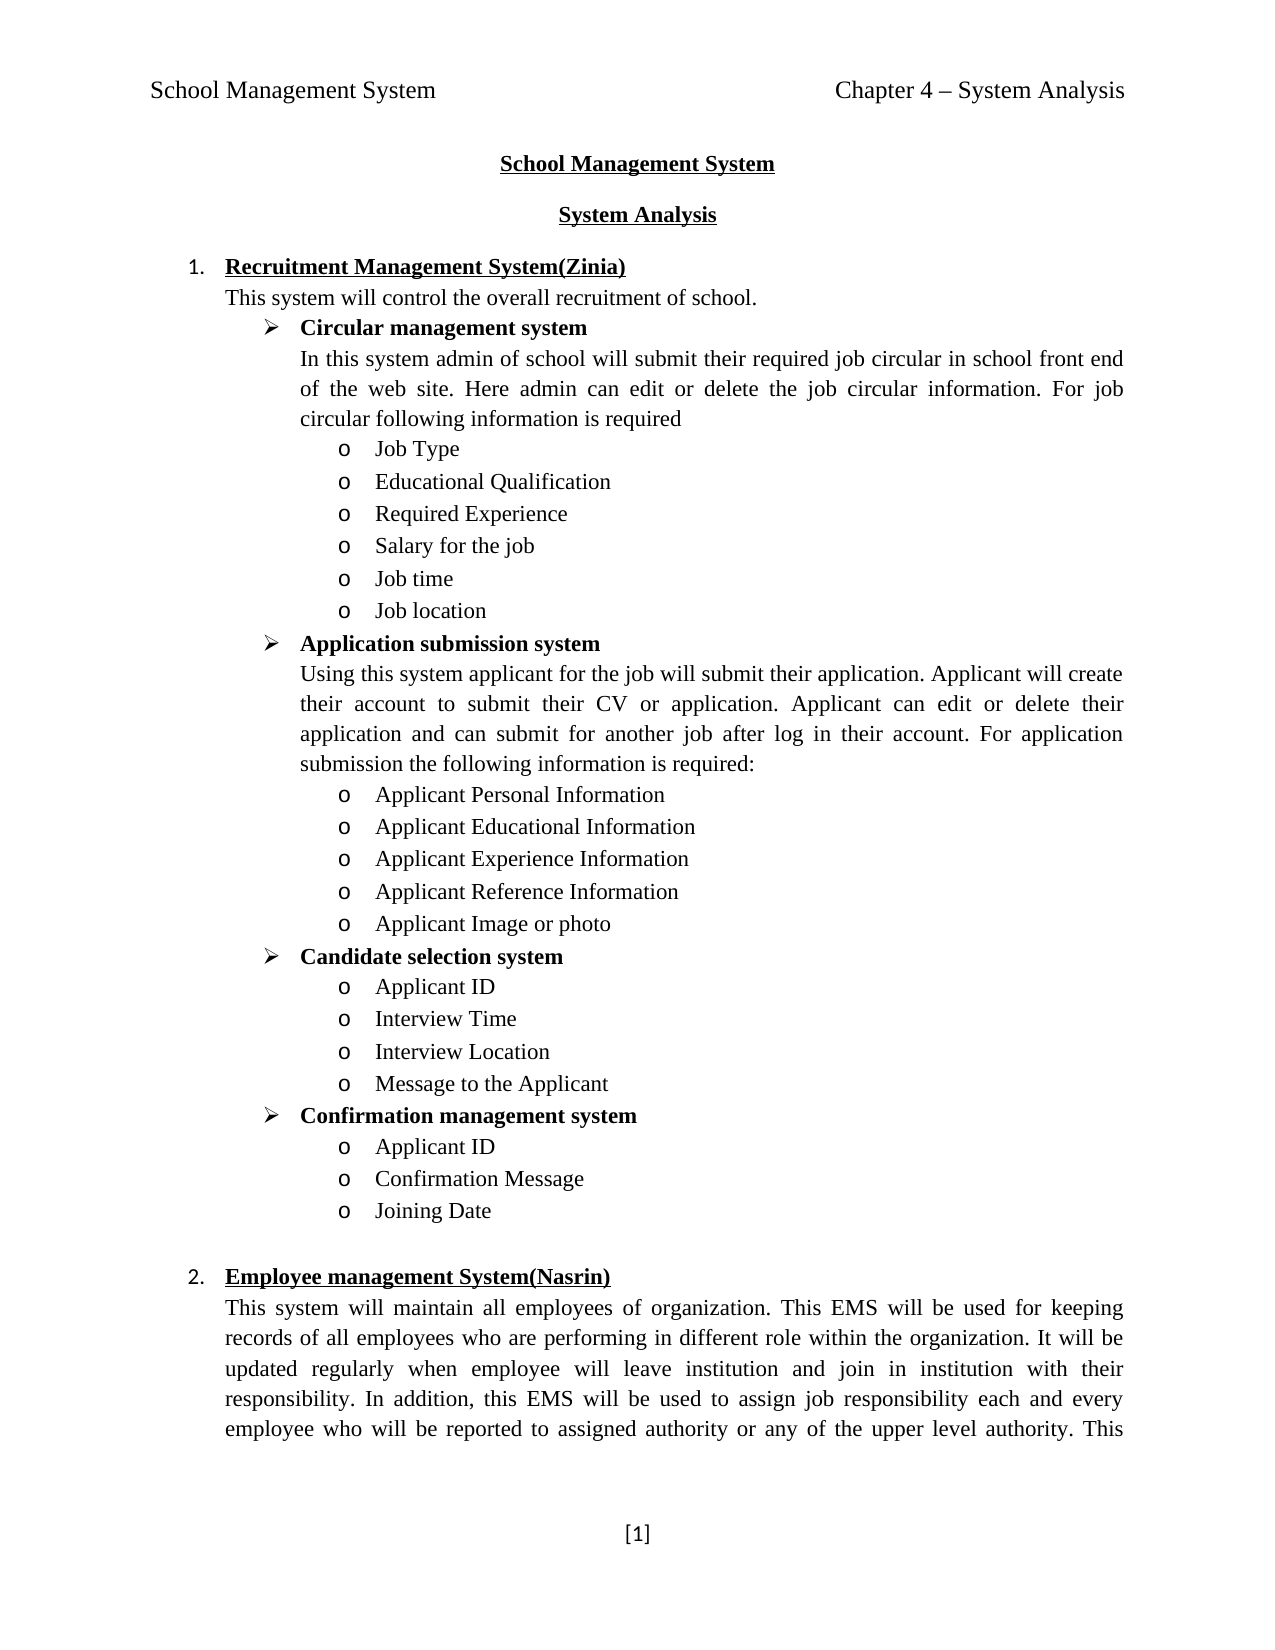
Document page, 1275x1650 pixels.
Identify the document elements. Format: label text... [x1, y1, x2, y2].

list Candidate selection system [262, 943, 1125, 969]
list Message to the Applicant [337, 1070, 1125, 1098]
list Recruitment Management System(Zinia) [187, 252, 1125, 280]
list Applicant Experience Information [337, 846, 1125, 874]
list Job location [337, 597, 1125, 626]
list Applicant Image or photo [337, 910, 1125, 938]
list Educational Qualification [337, 468, 1125, 496]
list Applicant Educational Information [337, 813, 1125, 841]
list Interview Time [337, 1005, 1125, 1033]
list Using this system applicant for the job will submit their application. Applicant will create their account to submit their CV or application. Applicant can edit or delete their application and can submit for another job after log in their account. For application submission the following information is required: [300, 660, 1125, 777]
list Circular management system [262, 314, 1125, 341]
list Confirmation Message [337, 1165, 1125, 1193]
list Confirmation management system [262, 1102, 1125, 1129]
list Job time [337, 565, 1125, 593]
list Interview Location [337, 1038, 1125, 1066]
list Employee management System(Nasrin) [187, 1262, 1125, 1290]
list This system will control the overall recruitment of school. [225, 284, 1125, 311]
list Applicant Personal Information [337, 781, 1125, 809]
list Application submission system [262, 630, 1125, 656]
text System Analysis [150, 201, 1125, 227]
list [225, 1294, 1125, 1441]
text School Management System [150, 150, 1125, 176]
list In this system admin of school will submit their required job circular in school front end of the web site. Here admin can edit or delete the job circular information. For job circular following information is required [300, 345, 1125, 431]
list Applicant Reference Information [337, 878, 1125, 906]
list Job Type [337, 435, 1125, 463]
list Applicant ID [337, 973, 1125, 1001]
list Joining Date [337, 1197, 1125, 1226]
list Applicant ID [337, 1133, 1125, 1161]
list Salary for the job [337, 532, 1125, 561]
list Required Experience [337, 500, 1125, 528]
